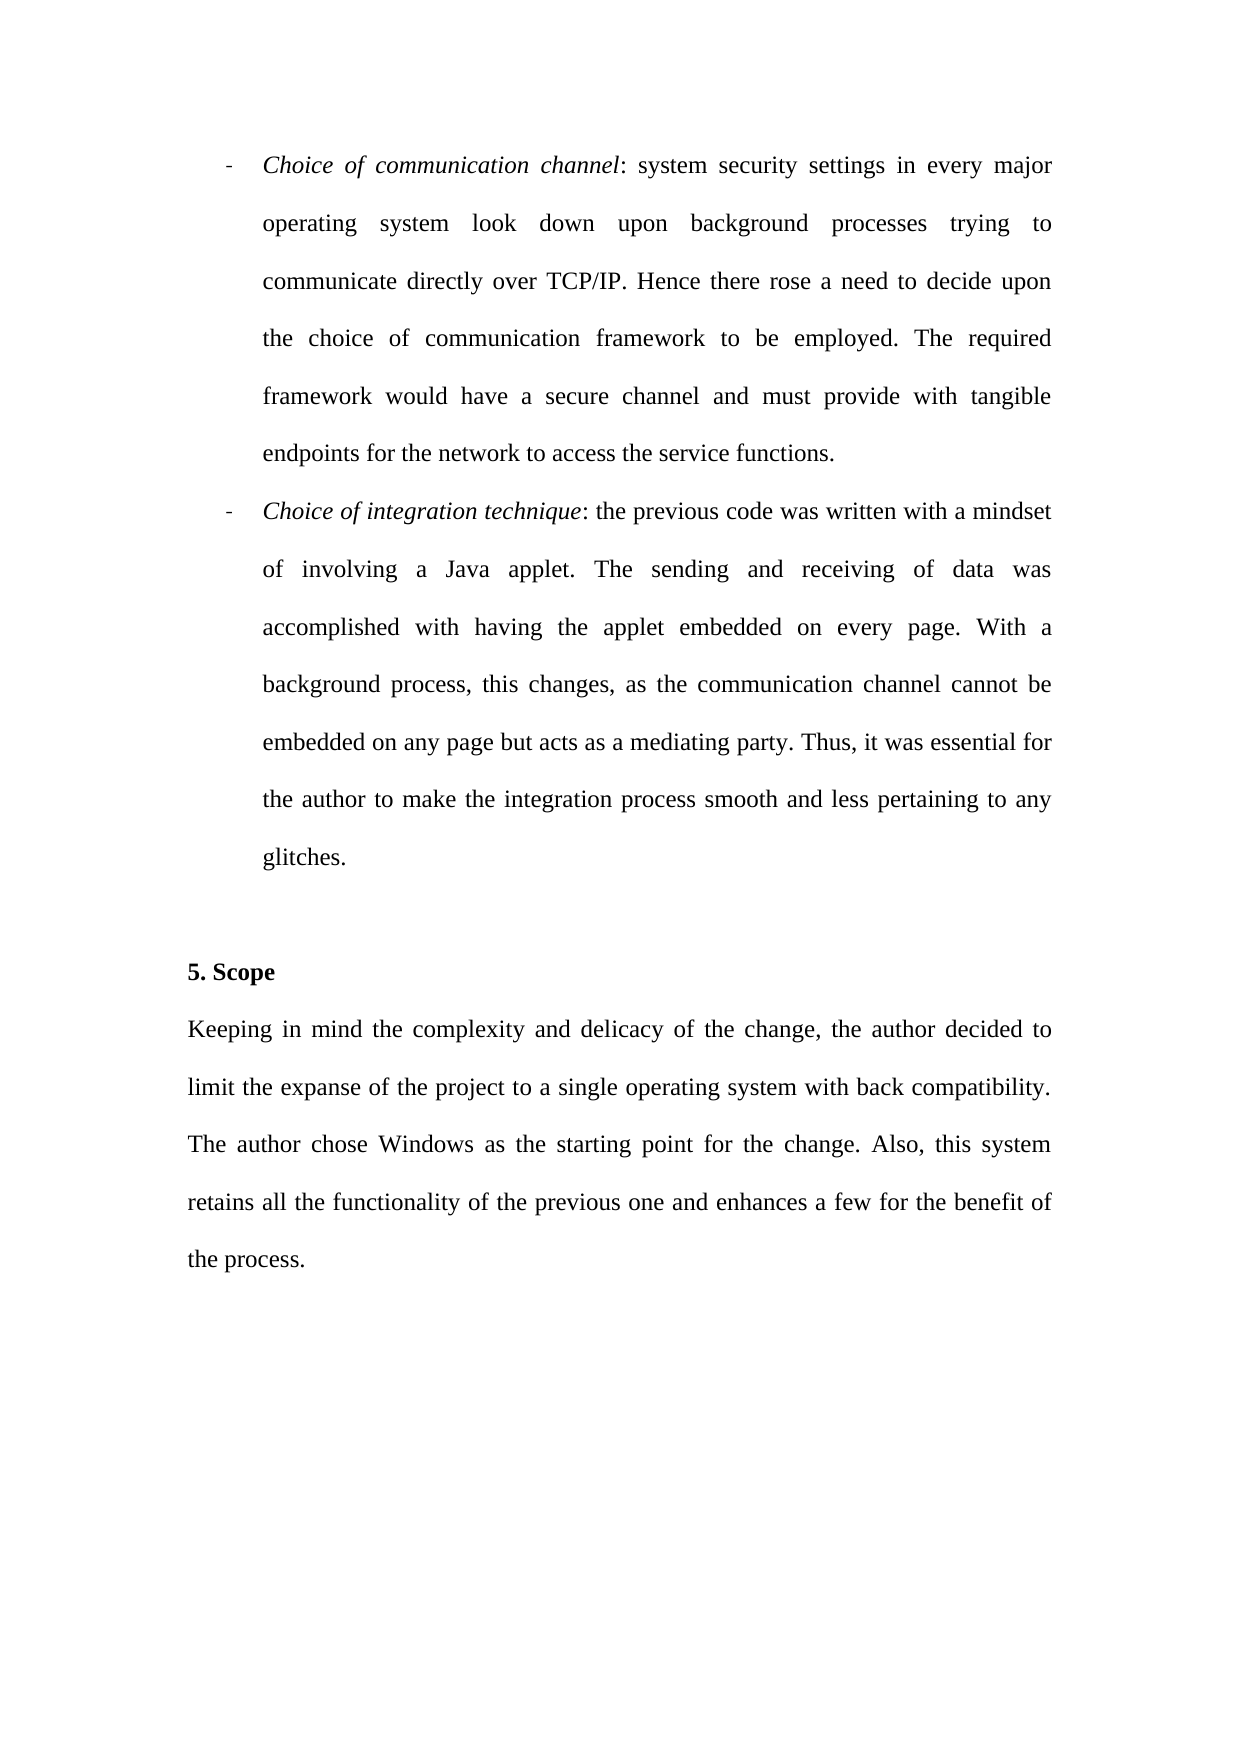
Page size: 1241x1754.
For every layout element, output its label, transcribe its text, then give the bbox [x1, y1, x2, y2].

list Choice of integration technique: the previous code was written with a mindset of involving a Java applet. The sending and receiving of data was accomplished with having the applet embedded on every page. With a background process, this changes, as the communication channel cannot be embedded on any page but acts as a mediating party. Thus, it was essential for the author to make the integration process smooth and less pertaining to any glitches. [225, 496, 1053, 870]
list Choice of communication channel: system security settings in every major operating system look down upon background processes trying to communicate directly over TCP/IP. Hence there rose a need to decide upon the choice of communication framework to be employed. The required framework would have a secure channel and must provide with tangible endpoints for the network to access the service functions. [225, 150, 1053, 467]
text 5. Scope [187, 957, 1053, 985]
